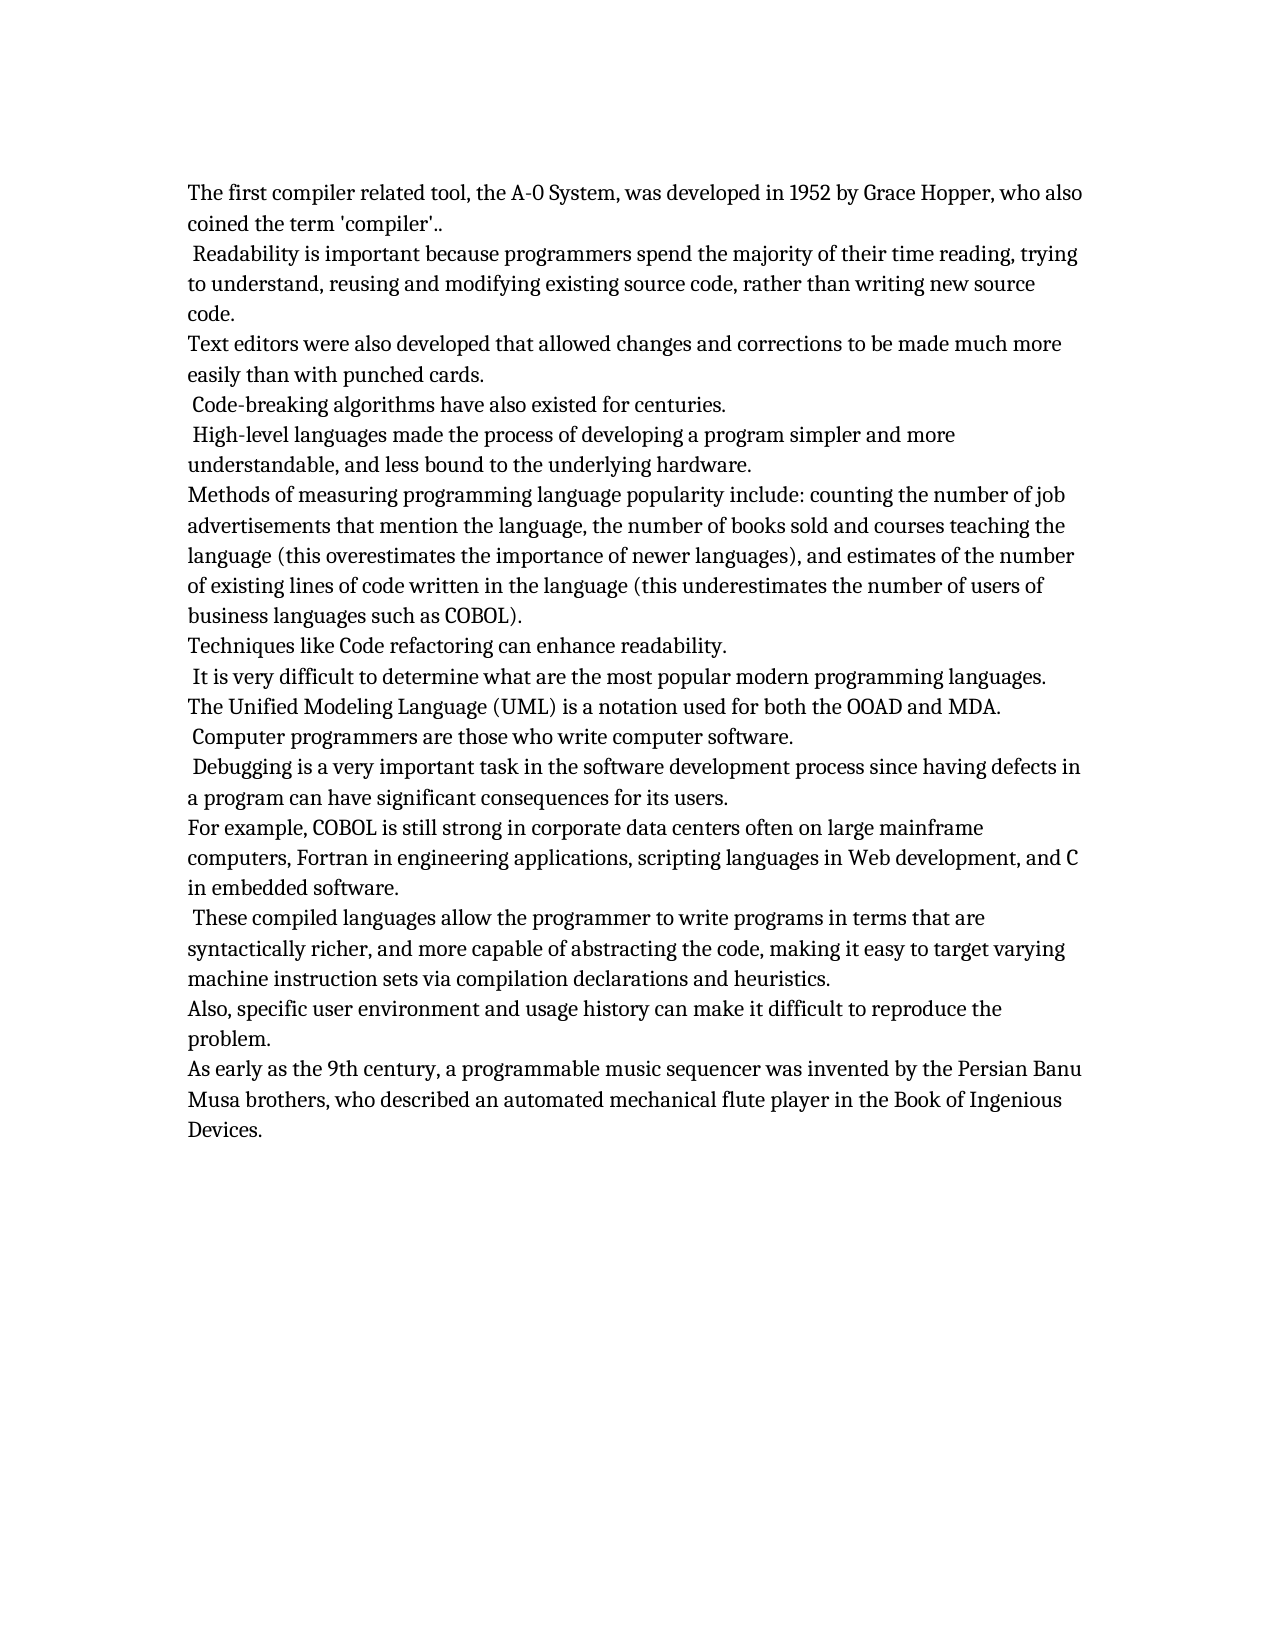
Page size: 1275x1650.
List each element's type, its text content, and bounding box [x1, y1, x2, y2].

text The first compiler related tool, the A-0 System, was developed in 1952 by Grace Hopper, who also coined the term 'compiler'.. Readability is important because programmers spend the majority of their time reading, trying to understand, reusing and modifying existing source code, rather than writing new source code. Text editors were also developed that allowed changes and corrections to be made much more easily than with punched cards. Code-breaking algorithms have also existed for centuries. High-level languages made the process of developing a program simpler and more understandable, and less bound to the underlying hardware. Methods of measuring programming language popularity include: counting the number of job advertisements that mention the language, the number of books sold and courses teaching the language (this overestimates the importance of newer languages), and estimates of the number of existing lines of code written in the language (this underestimates the number of users of business languages such as COBOL). Techniques like Code refactoring can enhance readability. It is very difficult to determine what are the most popular modern programming languages. The Unified Modeling Language (UML) is a notation used for both the OOAD and MDA. Computer programmers are those who write computer software. Debugging is a very important task in the software development process since having defects in a program can have significant consequences for its users. For example, COBOL is still strong in corporate data centers often on large mainframe computers, Fortran in engineering applications, scripting languages in Web development, and C in embedded software. These compiled languages allow the programmer to write programs in terms that are syntactically richer, and more capable of abstracting the code, making it easy to target varying machine instruction sets via compilation declarations and heuristics. Also, specific user environment and usage history can make it difficult to reproduce the problem. As early as the 9th century, a programmable music sequencer was invented by the Persian Banu Musa brothers, who described an automated mechanical flute player in the Book of Ingenious Devices. [187, 150, 1087, 1143]
